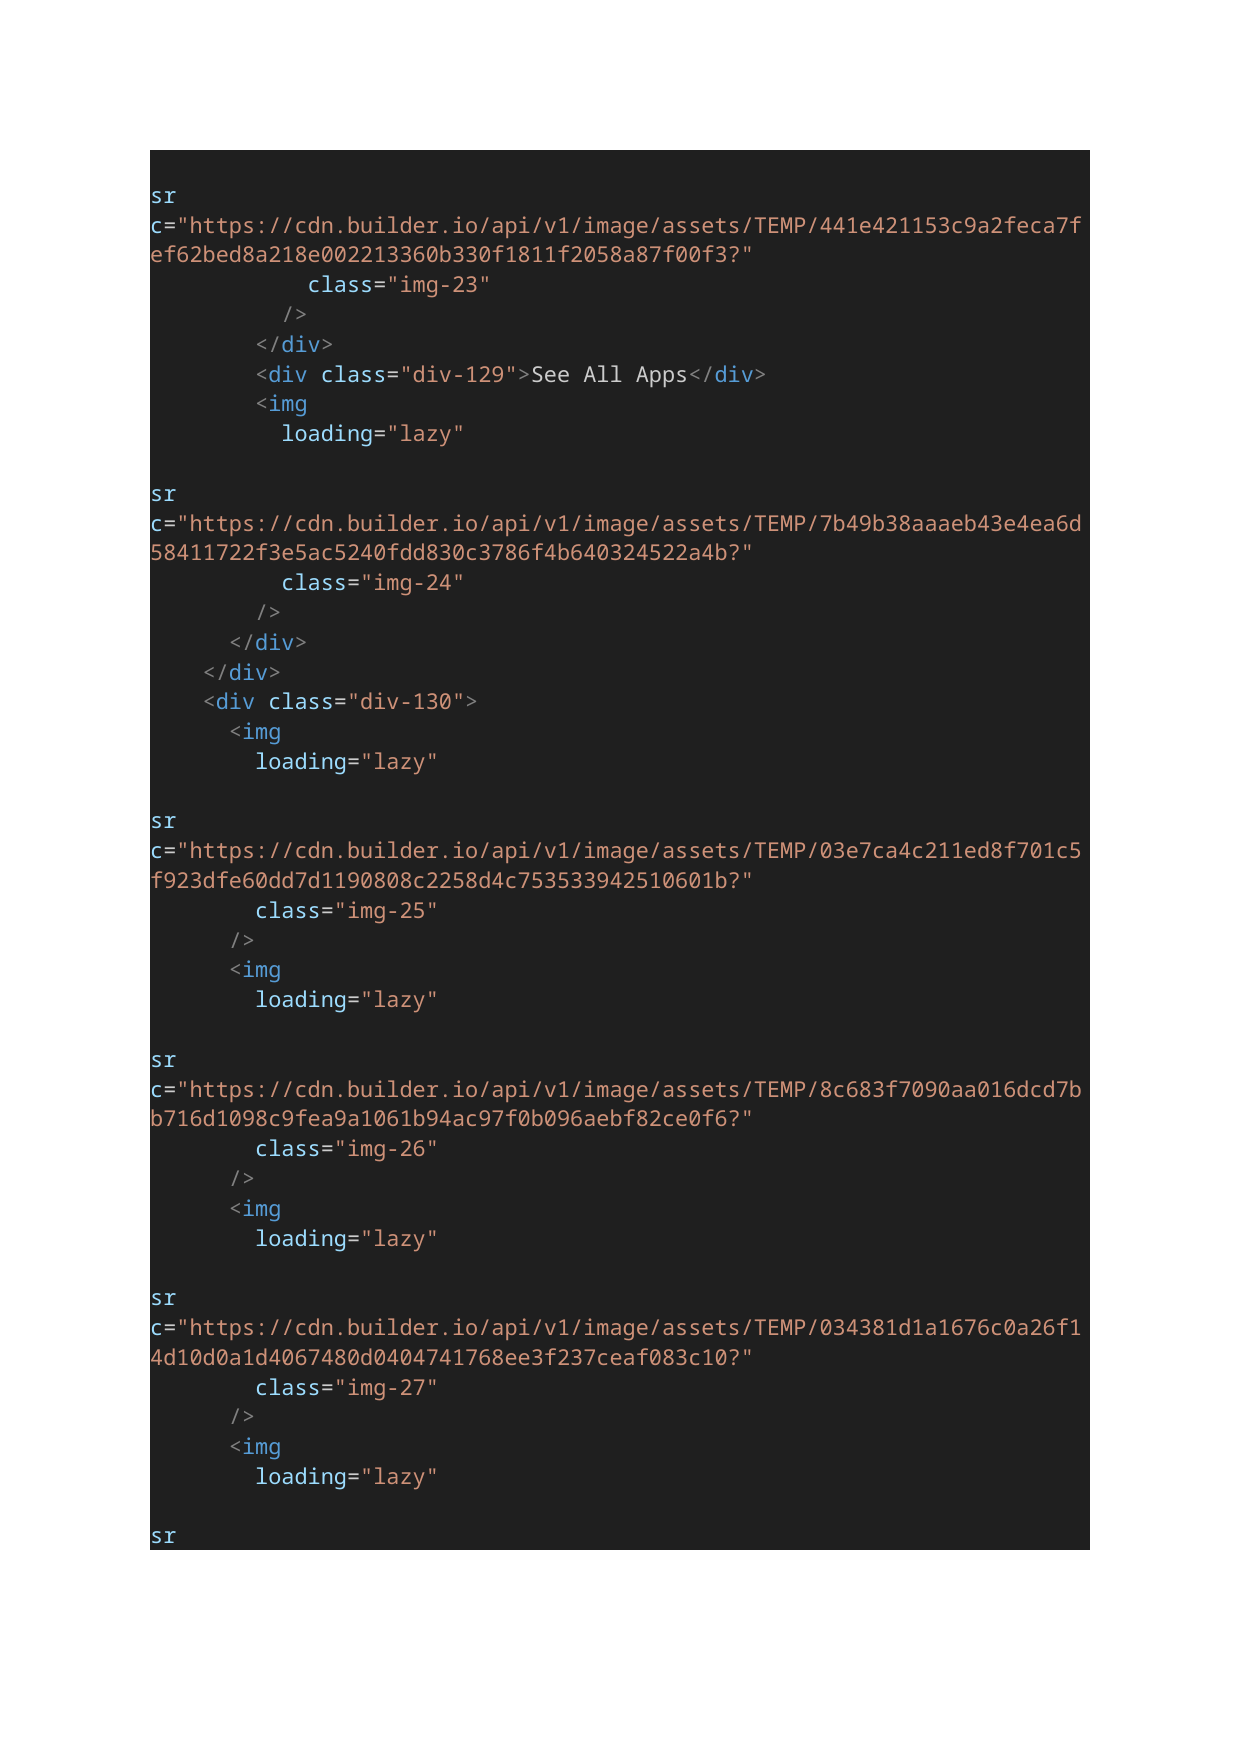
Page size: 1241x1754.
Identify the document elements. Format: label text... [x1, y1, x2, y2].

text <img [150, 954, 1090, 984]
text </div> [150, 627, 1090, 656]
text /> [150, 299, 1090, 329]
text loading="lazy" [150, 418, 1090, 448]
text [150, 1491, 1090, 1550]
text /> [150, 1401, 1090, 1431]
text class="img-26" [150, 1133, 1090, 1163]
text loading="lazy" [150, 984, 1090, 1014]
text src="https://cdn.builder.io/api/v1/image/assets/TEMP/8c683f7090aa016dcd7bb716d1098c9fea9a1061b94ac97f0b096aebf82ce0f6?" [150, 1014, 1090, 1133]
text src="https://cdn.builder.io/api/v1/image/assets/TEMP/034381d1a1676c0a26f14d10d0a1d4067480d0404741768ee3f237ceaf083c10?" [150, 1252, 1090, 1371]
text </div> [150, 656, 1090, 686]
text <img [150, 1193, 1090, 1222]
text loading="lazy" [150, 1461, 1090, 1491]
text class="img-23" [150, 269, 1090, 299]
text <img [150, 388, 1090, 418]
text <div class="div-129">See All Apps</div> [150, 358, 1090, 388]
text src="https://cdn.builder.io/api/v1/image/assets/TEMP/441e421153c9a2feca7fef62bed8a218e002213360b330f1811f2058a87f00f3?" [150, 150, 1090, 269]
text loading="lazy" [150, 746, 1090, 776]
text <img [150, 1431, 1090, 1461]
text class="img-27" [150, 1371, 1090, 1401]
text /> [150, 924, 1090, 954]
text class="img-24" [150, 567, 1090, 597]
text src="https://cdn.builder.io/api/v1/image/assets/TEMP/7b49b38aaaeb43e4ea6d58411722f3e5ac5240fdd830c3786f4b640324522a4b?" [150, 448, 1090, 567]
text class="img-25" [150, 895, 1090, 924]
text <div class="div-130"> [150, 686, 1090, 716]
text loading="lazy" [150, 1222, 1090, 1252]
text /> [150, 597, 1090, 627]
text /> [150, 1163, 1090, 1193]
text </div> [150, 329, 1090, 358]
text <img [150, 716, 1090, 746]
text src="https://cdn.builder.io/api/v1/image/assets/TEMP/03e7ca4c211ed8f701c5f923dfe60dd7d1190808c2258d4c753533942510601b?" [150, 776, 1090, 895]
